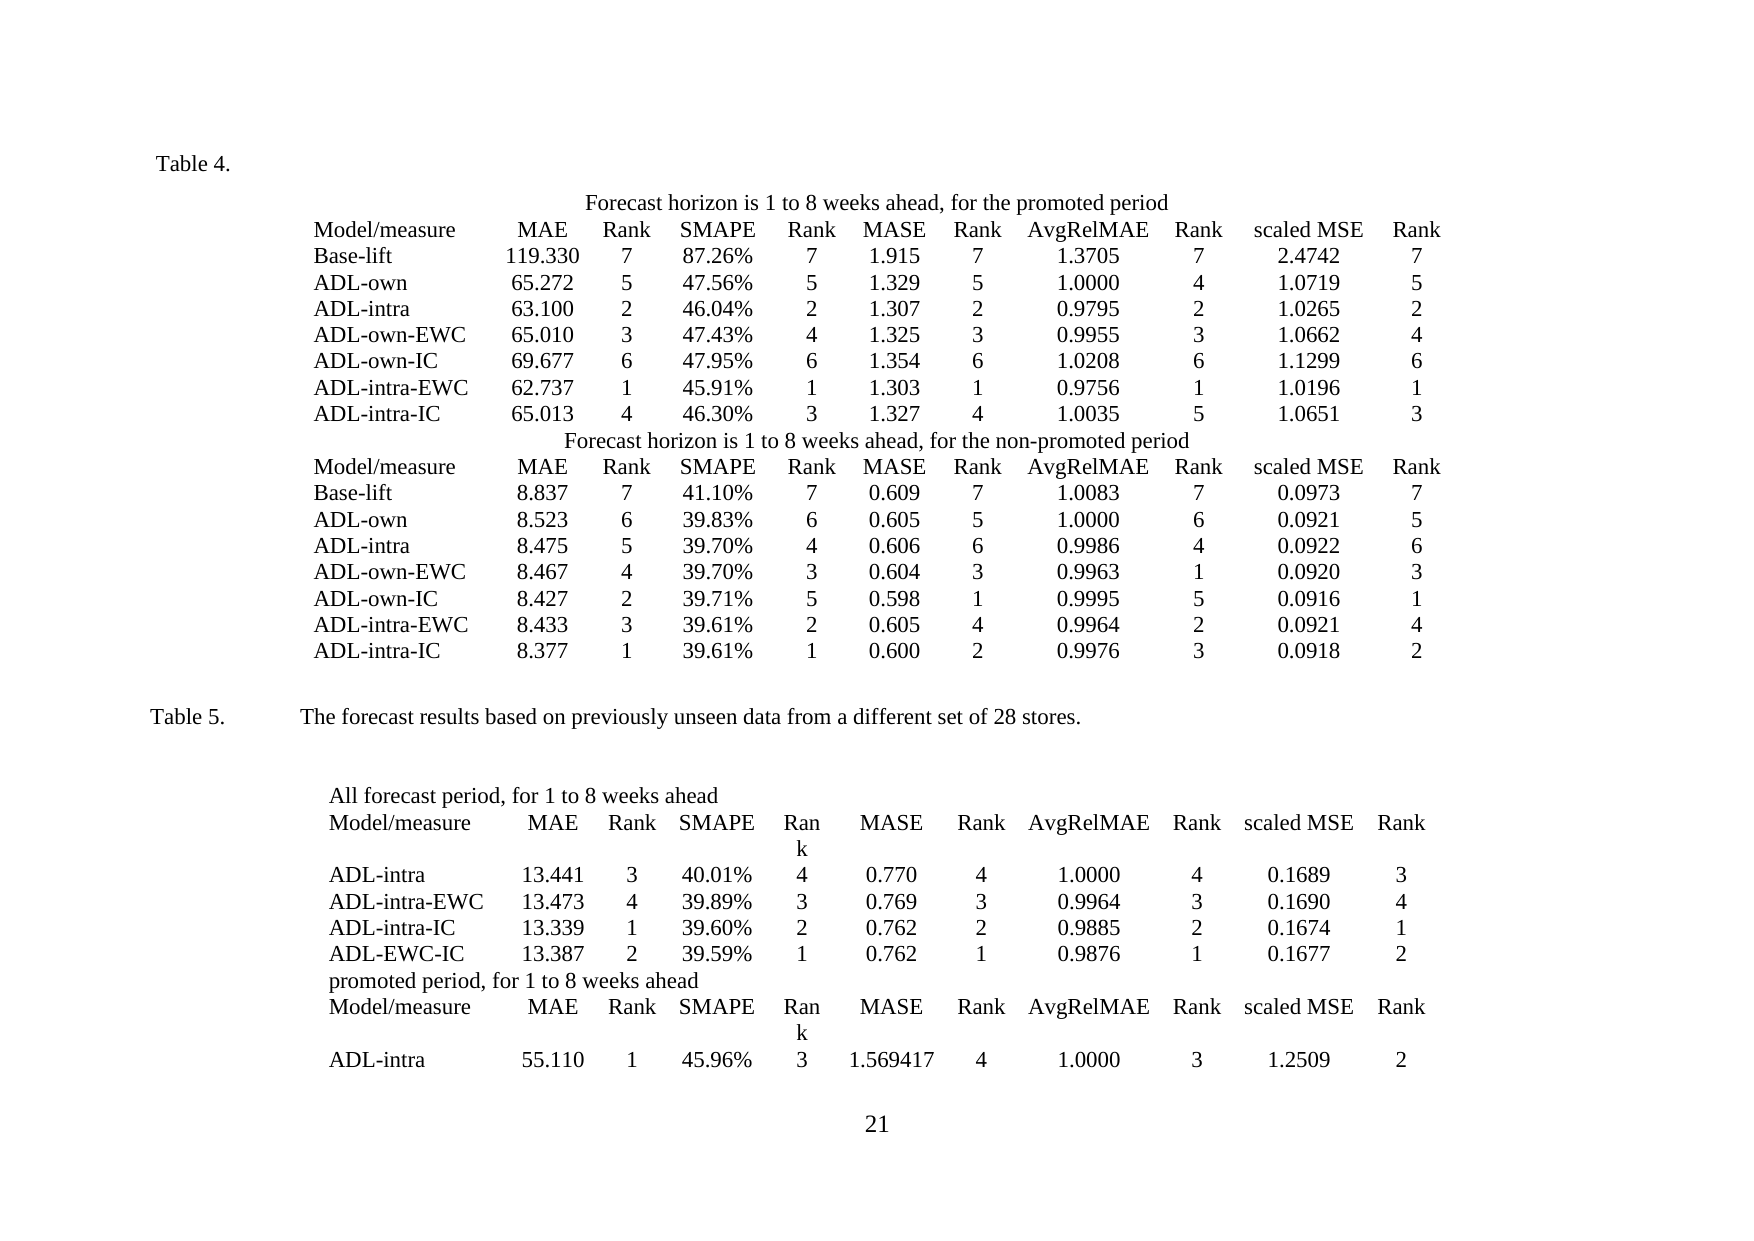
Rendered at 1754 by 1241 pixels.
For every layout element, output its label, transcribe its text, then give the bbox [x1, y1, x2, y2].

table_cell 1 [1160, 374, 1237, 400]
table_cell 1.0000 [1017, 861, 1161, 888]
table_cell AvgRelMAE [1016, 453, 1160, 479]
table_cell Rank [766, 993, 837, 1046]
table_cell 2 [946, 914, 1017, 940]
table_cell 2 [939, 638, 1016, 664]
table_cell 1.0662 [1237, 321, 1381, 348]
table_cell Rank [1161, 993, 1232, 1046]
table_cell 2 [774, 611, 850, 637]
table_cell 45.96% [668, 1046, 766, 1072]
table_cell 41.10% [662, 479, 773, 506]
table_cell 1 [1161, 940, 1232, 967]
table_cell 5 [1381, 506, 1452, 532]
table_cell 0.770 [837, 861, 946, 888]
table_cell MASE [837, 809, 946, 861]
table_cell 1 [1366, 914, 1437, 940]
table_cell 8.427 [494, 585, 591, 611]
table_cell Rank [591, 216, 662, 242]
table_cell ADL-intra-EWC [302, 374, 494, 400]
table_cell 0.9976 [1016, 638, 1160, 664]
table_cell Rank [1381, 216, 1452, 242]
table_cell MAE [509, 809, 596, 861]
table_cell 3 [1161, 1046, 1232, 1072]
table_cell 1 [939, 585, 1016, 611]
table_cell MAE [494, 216, 591, 242]
table_cell 1 [596, 1046, 667, 1072]
table_cell 8.467 [494, 559, 591, 585]
table_cell 0.9995 [1016, 585, 1160, 611]
table_cell 2 [1161, 914, 1232, 940]
table_cell 1.0651 [1237, 400, 1381, 427]
table_cell 39.60% [668, 914, 766, 940]
table_cell AvgRelMAE [1016, 216, 1160, 242]
table_cell 2 [596, 940, 667, 967]
table_cell 1 [766, 940, 837, 967]
table_cell 0.0918 [1237, 638, 1381, 664]
table_cell 1 [596, 914, 667, 940]
table_cell Rank [946, 809, 1017, 861]
table_cell scaled MSE [1237, 216, 1381, 242]
table_cell 7 [591, 479, 662, 506]
table_cell 3 [1160, 321, 1237, 348]
table_cell 0.1677 [1232, 940, 1366, 967]
table_cell SMAPE [668, 993, 766, 1046]
table_cell ADL-own-EWC [302, 321, 494, 348]
table_cell 1.0000 [1017, 1046, 1161, 1072]
table_cell 2 [1381, 295, 1452, 321]
table_cell 1.915 [850, 242, 939, 268]
table_cell 0.769 [837, 888, 946, 914]
table_cell 39.83% [662, 506, 773, 532]
table_cell 8.523 [494, 506, 591, 532]
table_cell 3 [939, 321, 1016, 348]
table_cell 0.1674 [1232, 914, 1366, 940]
table_cell Rank [1160, 216, 1237, 242]
table_cell ADL-own [302, 506, 494, 532]
table_cell 7 [774, 479, 850, 506]
table_cell 6 [1160, 506, 1237, 532]
table_cell 0.0921 [1237, 506, 1381, 532]
table_cell Rank [946, 993, 1017, 1046]
table_cell 0.9963 [1016, 559, 1160, 585]
table_cell Rank [939, 453, 1016, 479]
table_cell 65.010 [494, 321, 591, 348]
table_cell 0.9756 [1016, 374, 1160, 400]
table_cell 1.0208 [1016, 348, 1160, 374]
table_cell 1.354 [850, 348, 939, 374]
table_cell 1.303 [850, 374, 939, 400]
table_cell 47.43% [662, 321, 773, 348]
table_cell Rank [774, 453, 850, 479]
table_cell 69.677 [494, 348, 591, 374]
table_cell 1.0000 [1016, 269, 1160, 295]
table_cell Model/measure [302, 453, 494, 479]
table_cell 4 [766, 861, 837, 888]
table_cell 0.9986 [1016, 532, 1160, 558]
table_cell Model/measure [317, 993, 509, 1046]
table_cell 4 [596, 888, 667, 914]
table_header All forecast period, for 1 to 8 weeks ahead [317, 782, 1437, 809]
table_cell 87.26% [662, 242, 773, 268]
table_cell 4 [1161, 861, 1232, 888]
table_cell Rank [1381, 453, 1452, 479]
table_cell ADL-intra-IC [317, 914, 509, 940]
table_cell 7 [591, 242, 662, 268]
table_cell 3 [1161, 888, 1232, 914]
table_cell 2 [1366, 1046, 1437, 1072]
table_cell promoted period, for 1 to 8 weeks ahead [317, 967, 1437, 993]
table_cell 0.605 [850, 611, 939, 637]
table_cell 8.377 [494, 638, 591, 664]
table_cell 13.339 [509, 914, 596, 940]
table_cell 1.0035 [1016, 400, 1160, 427]
table_cell SMAPE [668, 809, 766, 861]
table_cell ADL-intra-IC [302, 400, 494, 427]
table_cell 0.598 [850, 585, 939, 611]
table_cell 3 [946, 888, 1017, 914]
table_cell 3 [774, 400, 850, 427]
table_cell scaled MSE [1237, 453, 1381, 479]
table_cell ADL-intra-IC [302, 638, 494, 664]
table_cell 2 [1160, 295, 1237, 321]
table_cell 7 [939, 479, 1016, 506]
table_cell 39.70% [662, 559, 773, 585]
table_cell 0.762 [837, 914, 946, 940]
table_cell 3 [774, 559, 850, 585]
table_cell 6 [774, 348, 850, 374]
table_cell 0.604 [850, 559, 939, 585]
table_cell 4 [1381, 611, 1452, 637]
table_cell 5 [591, 269, 662, 295]
table_cell 6 [774, 506, 850, 532]
table_cell Rank [1161, 809, 1232, 861]
table_cell MASE [850, 216, 939, 242]
table_cell 4 [1366, 888, 1437, 914]
table_cell 0.0921 [1237, 611, 1381, 637]
table_cell 5 [939, 506, 1016, 532]
table_cell 4 [774, 532, 850, 558]
table_cell SMAPE [662, 453, 773, 479]
table_cell 47.56% [662, 269, 773, 295]
table_cell 39.71% [662, 585, 773, 611]
table_cell 7 [1381, 479, 1452, 506]
table_cell 65.013 [494, 400, 591, 427]
table_cell AvgRelMAE [1017, 809, 1161, 861]
table_cell 1.329 [850, 269, 939, 295]
table_cell 1.2509 [1232, 1046, 1366, 1072]
table_cell 62.737 [494, 374, 591, 400]
table_cell 3 [596, 861, 667, 888]
table_cell 0.1689 [1232, 861, 1366, 888]
table_cell 1 [1381, 585, 1452, 611]
table_cell 4 [946, 1046, 1017, 1072]
table_cell 6 [591, 348, 662, 374]
table_cell ADL-EWC-IC [317, 940, 509, 967]
table_cell 1.0196 [1237, 374, 1381, 400]
table_cell 1 [591, 374, 662, 400]
table_cell 4 [1381, 321, 1452, 348]
table_cell ADL-intra [302, 532, 494, 558]
table_cell ADL-intra [317, 861, 509, 888]
table_cell 1.1299 [1237, 348, 1381, 374]
table_cell AvgRelMAE [1017, 993, 1161, 1046]
table_cell 7 [774, 242, 850, 268]
table_cell 65.272 [494, 269, 591, 295]
text Table 4. [150, 150, 1604, 176]
table_cell 3 [1160, 638, 1237, 664]
table_cell 4 [1160, 532, 1237, 558]
table_cell 5 [1381, 269, 1452, 295]
table_cell Rank [1160, 453, 1237, 479]
table_cell 1.325 [850, 321, 939, 348]
text Table 5. The forecast results based on previously unseen data from a different set of 28 stores. [150, 703, 1604, 730]
table_cell Rank [596, 809, 667, 861]
table_cell 39.89% [668, 888, 766, 914]
table_cell 2 [939, 295, 1016, 321]
table_cell 8.433 [494, 611, 591, 637]
table_cell 3 [939, 559, 1016, 585]
table_cell 1.0083 [1016, 479, 1160, 506]
table_cell 6 [591, 506, 662, 532]
table_cell 4 [1160, 269, 1237, 295]
table_cell 39.70% [662, 532, 773, 558]
table_cell 1 [1381, 374, 1452, 400]
table_cell Rank [939, 216, 1016, 242]
table_cell Rank [1366, 993, 1437, 1046]
table_cell ADL-intra-EWC [302, 611, 494, 637]
table_cell 2 [591, 585, 662, 611]
table_cell MASE [837, 993, 946, 1046]
table_cell 0.762 [837, 940, 946, 967]
table_cell 7 [1160, 479, 1237, 506]
table_cell 0.9876 [1017, 940, 1161, 967]
table_cell 1 [1160, 559, 1237, 585]
table_cell ADL-intra-EWC [317, 888, 509, 914]
table_cell scaled MSE [1232, 993, 1366, 1046]
table_cell 3 [1381, 559, 1452, 585]
table_cell 0.9885 [1017, 914, 1161, 940]
table_cell 2 [1160, 611, 1237, 637]
table_cell 0.9795 [1016, 295, 1160, 321]
table_cell 7 [939, 242, 1016, 268]
table_cell 1.307 [850, 295, 939, 321]
table_cell 6 [1160, 348, 1237, 374]
table_cell Rank [766, 809, 837, 861]
table_cell Forecast horizon is 1 to 8 weeks ahead, for the non-promoted period [302, 427, 1452, 453]
table_cell 0.0973 [1237, 479, 1381, 506]
table_cell 2 [1366, 940, 1437, 967]
table_cell 46.04% [662, 295, 773, 321]
table_cell 39.61% [662, 638, 773, 664]
table_cell 3 [591, 611, 662, 637]
table_cell 63.100 [494, 295, 591, 321]
table_cell 0.605 [850, 506, 939, 532]
table_cell 5 [939, 269, 1016, 295]
table_cell 0.0916 [1237, 585, 1381, 611]
table_cell 8.837 [494, 479, 591, 506]
table_cell Model/measure [317, 809, 509, 861]
table_cell Model/measure [302, 216, 494, 242]
table_cell 119.330 [494, 242, 591, 268]
table_cell 5 [774, 585, 850, 611]
table_cell scaled MSE [1232, 809, 1366, 861]
table_cell Rank [1366, 809, 1437, 861]
table_cell 5 [1160, 400, 1237, 427]
table_cell 6 [1381, 532, 1452, 558]
table_cell 47.95% [662, 348, 773, 374]
table_cell Rank [596, 993, 667, 1046]
table_cell 1.569417 [837, 1046, 946, 1072]
table_cell 3 [591, 321, 662, 348]
table_header Forecast horizon is 1 to 8 weeks ahead, for the promoted period [302, 190, 1452, 216]
table_cell 0.0920 [1237, 559, 1381, 585]
table_cell Rank [774, 216, 850, 242]
table_cell ADL-intra [317, 1046, 509, 1072]
table_cell 40.01% [668, 861, 766, 888]
table_cell 0.1690 [1232, 888, 1366, 914]
table_cell 5 [591, 532, 662, 558]
table_cell 13.387 [509, 940, 596, 967]
table_cell 1.327 [850, 400, 939, 427]
table_cell 0.9964 [1017, 888, 1161, 914]
table_cell 1 [774, 638, 850, 664]
table_cell 4 [939, 611, 1016, 637]
table_cell Rank [591, 453, 662, 479]
table_cell 1.0265 [1237, 295, 1381, 321]
table_cell SMAPE [662, 216, 773, 242]
table_cell MAE [509, 993, 596, 1046]
table_cell 13.441 [509, 861, 596, 888]
table_cell 39.61% [662, 611, 773, 637]
table_cell 4 [591, 559, 662, 585]
table_cell 1 [591, 638, 662, 664]
table_cell 46.30% [662, 400, 773, 427]
table_cell 0.606 [850, 532, 939, 558]
table_cell 4 [591, 400, 662, 427]
table_cell 4 [774, 321, 850, 348]
table_cell 2.4742 [1237, 242, 1381, 268]
table_cell 45.91% [662, 374, 773, 400]
table_cell Base-lift [302, 479, 494, 506]
table_cell 2 [591, 295, 662, 321]
table_cell 1.3705 [1016, 242, 1160, 268]
table_cell 7 [1381, 242, 1452, 268]
table_cell 3 [1366, 861, 1437, 888]
table_cell Base-lift [302, 242, 494, 268]
table_cell 3 [1381, 400, 1452, 427]
table_cell 6 [939, 348, 1016, 374]
table_cell ADL-own-IC [302, 348, 494, 374]
table_cell 0.9955 [1016, 321, 1160, 348]
table_cell 6 [939, 532, 1016, 558]
table_cell ADL-own-EWC [302, 559, 494, 585]
table_cell 0.600 [850, 638, 939, 664]
table_cell ADL-intra [302, 295, 494, 321]
table_cell 2 [1381, 638, 1452, 664]
table_cell 55.110 [509, 1046, 596, 1072]
table_cell 39.59% [668, 940, 766, 967]
table_cell 1.0719 [1237, 269, 1381, 295]
table_cell ADL-own [302, 269, 494, 295]
table_cell 13.473 [509, 888, 596, 914]
table_cell 2 [774, 295, 850, 321]
table_cell MASE [850, 453, 939, 479]
table_cell 3 [766, 888, 837, 914]
table_cell 8.475 [494, 532, 591, 558]
table_cell ADL-own-IC [302, 585, 494, 611]
table_cell 5 [1160, 585, 1237, 611]
table_cell 2 [766, 914, 837, 940]
table_cell 3 [766, 1046, 837, 1072]
table_cell 7 [1160, 242, 1237, 268]
table_cell 0.0922 [1237, 532, 1381, 558]
table_cell 4 [939, 400, 1016, 427]
table_cell 1 [939, 374, 1016, 400]
table_cell 4 [946, 861, 1017, 888]
table_cell 1 [946, 940, 1017, 967]
table_cell 1 [774, 374, 850, 400]
table_cell MAE [494, 453, 591, 479]
table_cell 6 [1381, 348, 1452, 374]
table_cell 0.9964 [1016, 611, 1160, 637]
table_cell 5 [774, 269, 850, 295]
table_cell 0.609 [850, 479, 939, 506]
table_cell 1.0000 [1016, 506, 1160, 532]
